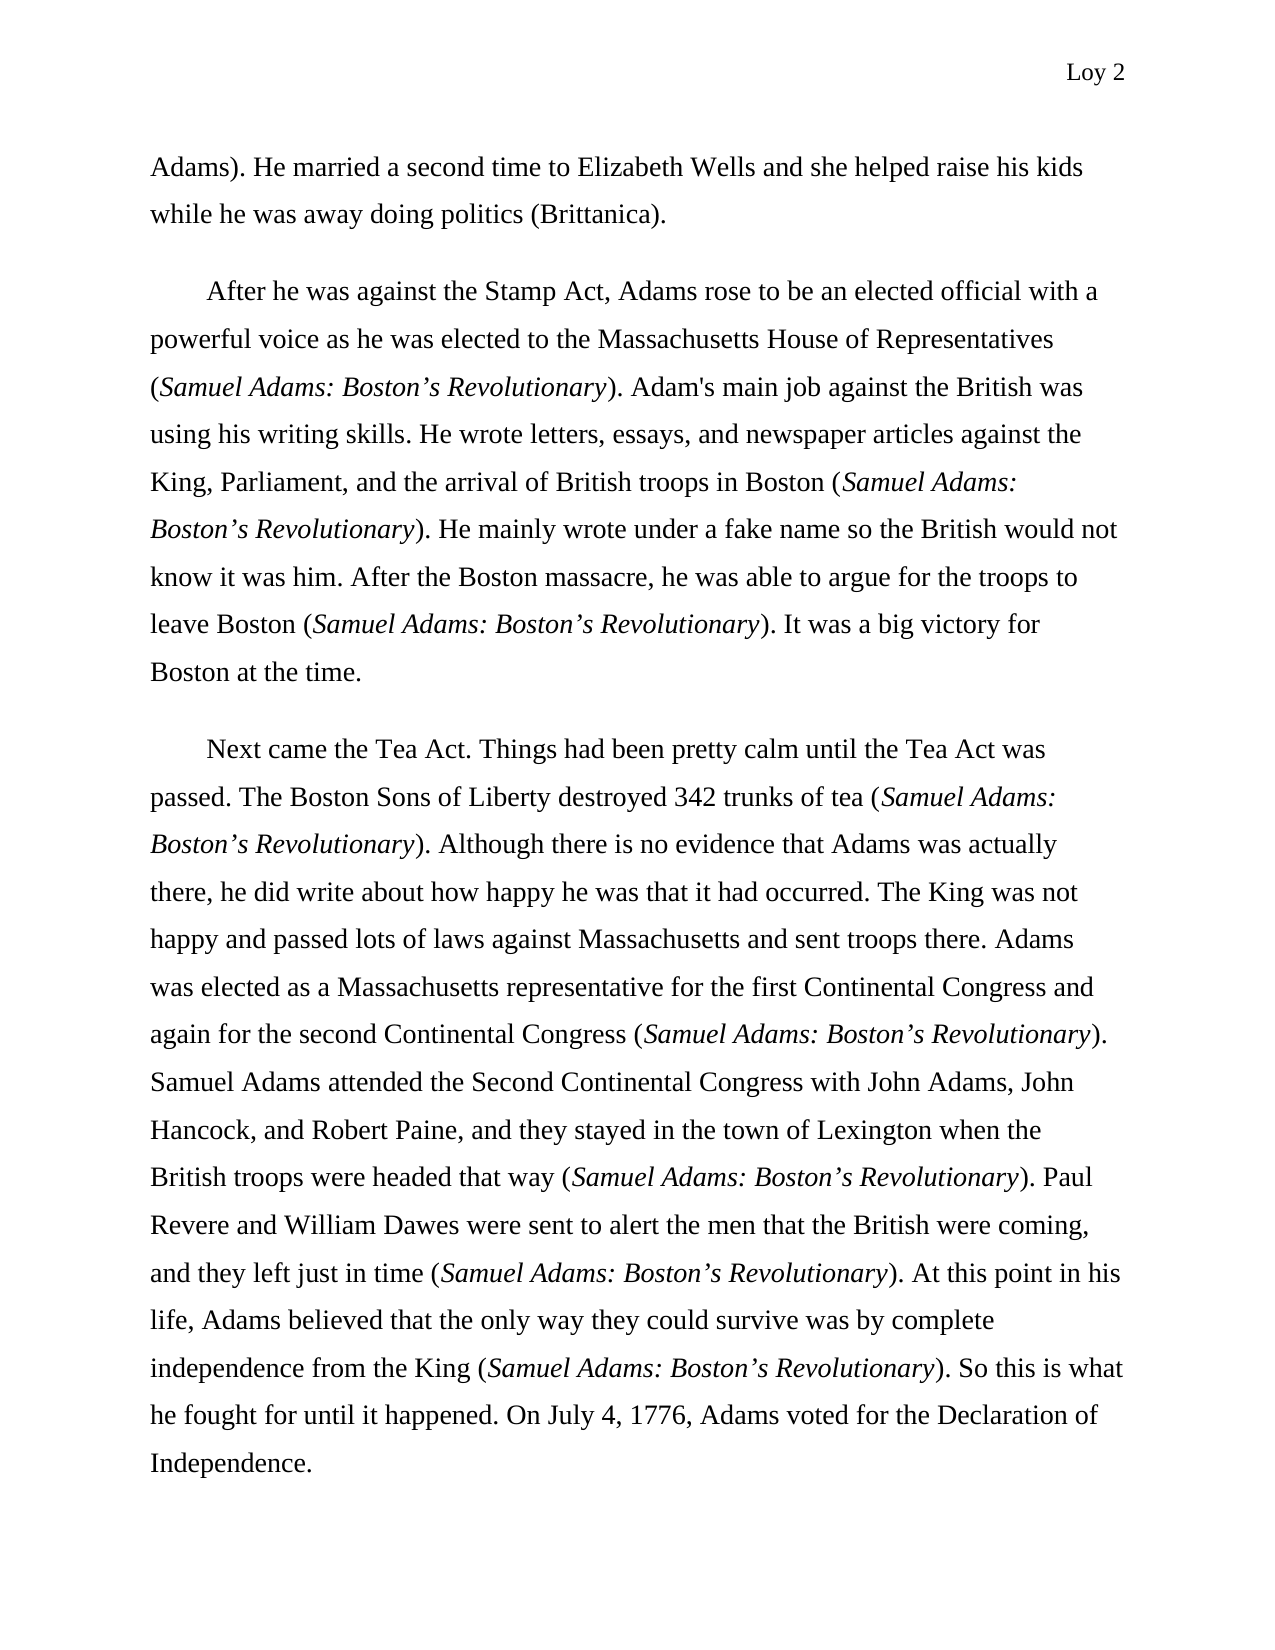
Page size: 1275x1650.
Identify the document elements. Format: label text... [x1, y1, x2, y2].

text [150, 150, 1125, 230]
text After he was against the Stamp Act, Adams rose to be an elected official with a powerful voice as he was elected to the Massachusetts House of Representatives (Samuel Adams: Boston’s Revolutionary). Adam's main job against the British was using his writing skills. He wrote letters, essays, and newspaper articles against the King, Parliament, and the arrival of British troops in Boston (Samuel Adams: Boston’s Revolutionary). He mainly wrote under a fake name so the British would not know it was him. After the Boston massacre, he was able to argue for the troops to leave Boston (Samuel Adams: Boston’s Revolutionary). It was a big victory for Boston at the time. [150, 274, 1125, 688]
text Next came the Tea Act. Things had been pretty calm until the Tea Act was passed. The Boston Sons of Liberty destroyed 342 trunks of tea (Samuel Adams: Boston’s Revolutionary). Although there is no evidence that Adams was actually there, he did write about how happy he was that it had occurred. The King was not happy and passed lots of laws against Massachusetts and sent troops there. Adams was elected as a Massachusetts representative for the first Continental Congress and again for the second Continental Congress (Samuel Adams: Boston’s Revolutionary). Samuel Adams attended the Second Continental Congress with John Adams, John Hancock, and Robert Paine, and they stayed in the town of Lexington when the British troops were headed that way (Samuel Adams: Boston’s Revolutionary). Paul Revere and William Dawes were sent to alert the men that the British were coming, and they left just in time (Samuel Adams: Boston’s Revolutionary). At this point in his life, Adams believed that the only way they could survive was by complete independence from the King (Samuel Adams: Boston’s Revolutionary). So this is what he fought for until it happened. On July 4, 1776, Adams voted for the Declaration of Independence. [150, 732, 1125, 1478]
